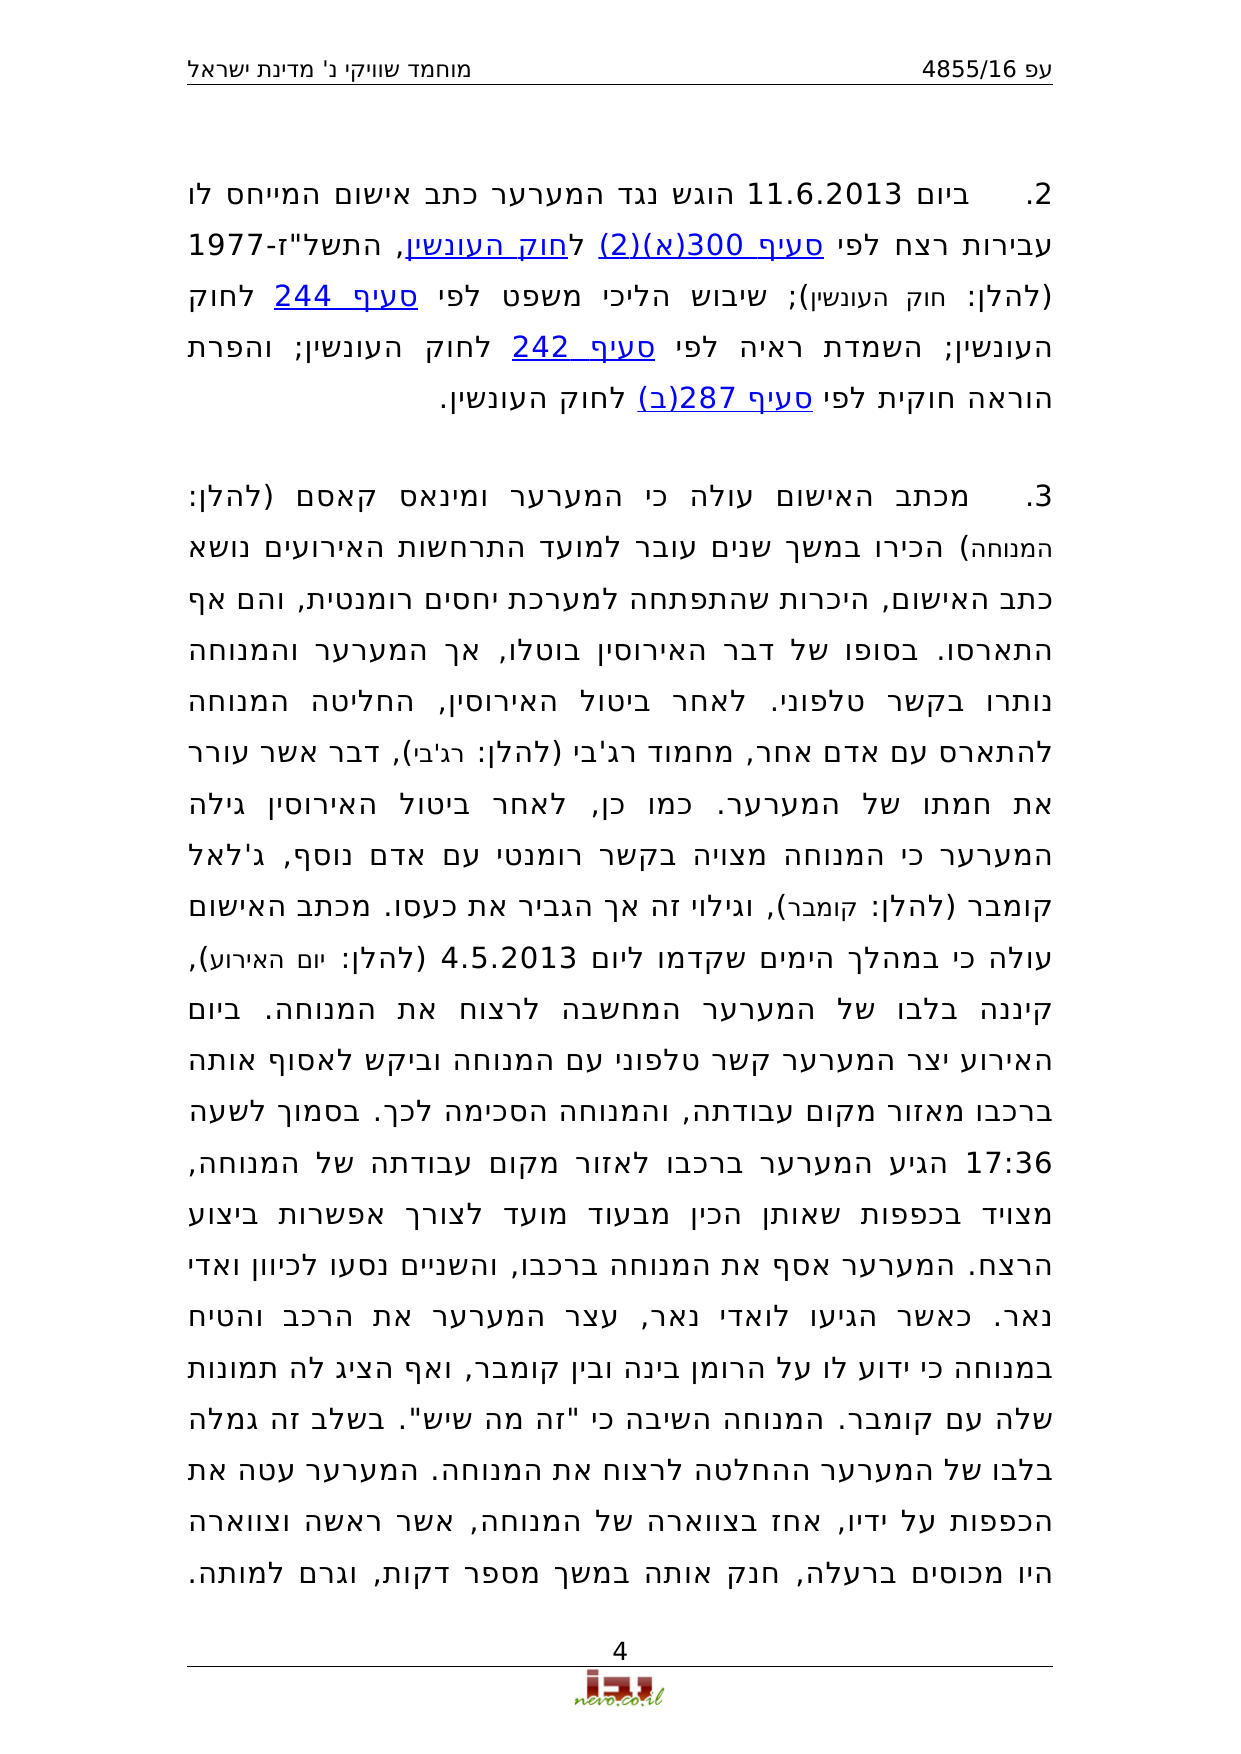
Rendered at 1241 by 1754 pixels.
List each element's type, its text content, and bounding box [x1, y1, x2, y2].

text 2. ביום 11.6.2013 הוגש נגד המערער כתב אישום המייחס לו עבירות רצח לפי סעיף 300(א)(2) לחוק העונשין, התשל"ז-1977 (להלן: חוק העונשין); שיבוש הליכי משפט לפי סעיף 244 לחוק העונשין; השמדת ראיה לפי סעיף 242 לחוק העונשין; והפרת הוראה חוקית לפי סעיף 287(ב) לחוק העונשין. [187, 177, 1053, 416]
picture [574, 1669, 666, 1707]
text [187, 479, 1053, 1590]
